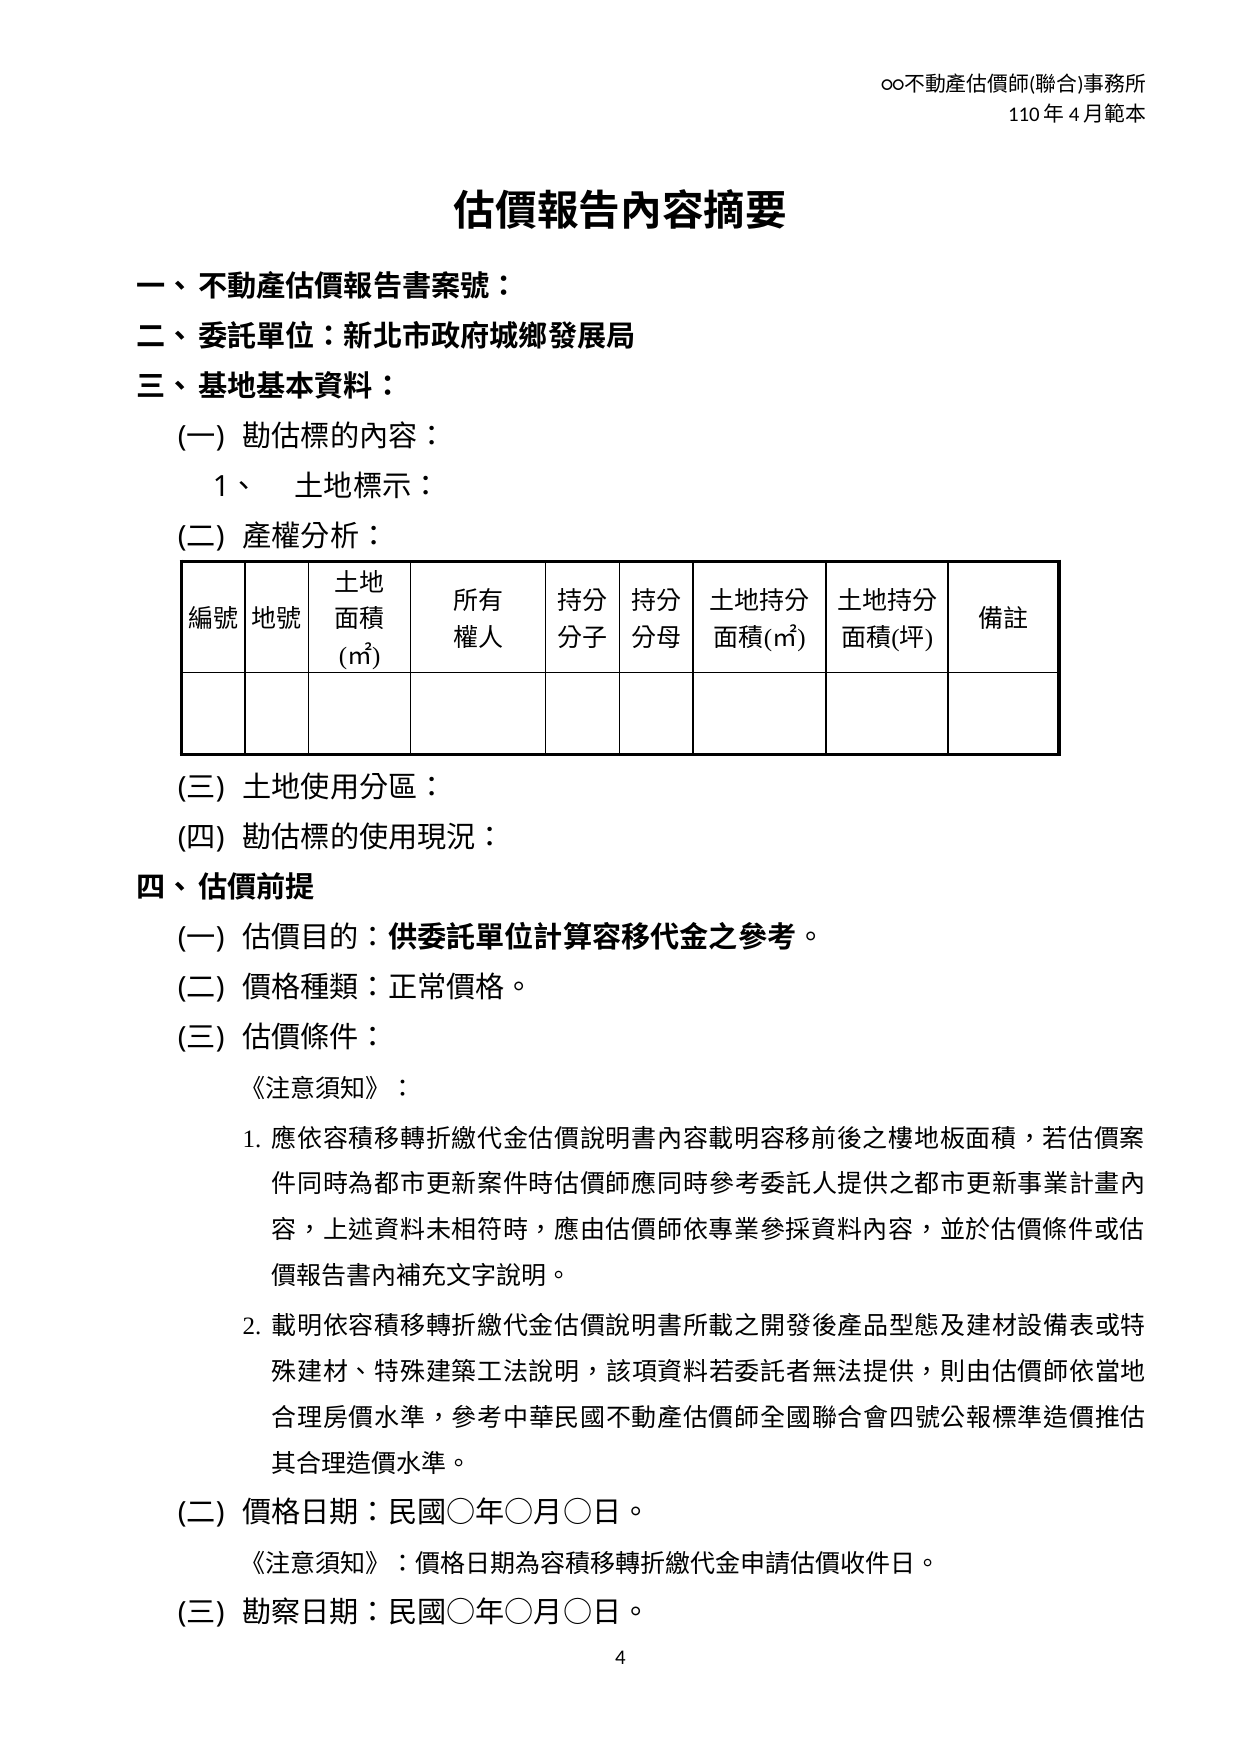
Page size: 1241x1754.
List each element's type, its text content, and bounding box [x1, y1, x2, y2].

list 估價條件： [178, 1010, 1146, 1056]
list 勘估標的使用現況： [178, 810, 1146, 856]
list 估價前提 [136, 860, 1146, 906]
text 《注意須知》： [240, 1060, 1146, 1106]
table_header 持分 分子 [546, 563, 619, 671]
table_header 土地持分 面積(坪) [827, 563, 947, 671]
list 估價目的：供委託單位計算容移代金之參考。 [178, 910, 1146, 956]
table_header 所有 權人 [411, 563, 545, 671]
table_cell [309, 673, 410, 753]
list 產權分析： [178, 509, 1146, 555]
list 價格種類：正常價格。 [178, 960, 1146, 1006]
table_header 土地持分 面積(㎡) [694, 563, 825, 671]
table_cell [183, 673, 244, 753]
table_cell [411, 673, 545, 753]
table_cell [949, 673, 1057, 753]
list 基地基本資料： [136, 359, 1146, 405]
list 勘估標的內容： [178, 409, 1146, 455]
table_header 持分 分母 [620, 563, 692, 671]
list 價格日期：民國○年○月○日。 [178, 1485, 1146, 1531]
list 委託單位：新北市政府城鄉發展局 [136, 309, 1146, 355]
list 土地標示： [213, 459, 1146, 505]
text 《注意須知》：價格日期為容積移轉折繳代金申請估價收件日。 [240, 1535, 1146, 1581]
list 土地使用分區： [178, 760, 1146, 806]
table_cell [694, 673, 825, 753]
table_header 土地 面積 (㎡) [309, 563, 410, 671]
table_cell [546, 673, 619, 753]
table_header 備註 [949, 563, 1057, 671]
subtitle 估價報告內容摘要 [94, 190, 1146, 234]
table_cell [827, 673, 947, 753]
list 應依容積移轉折繳代金估價說明書內容載明容移前後之樓地板面積，若估價案件同時為都市更新案件時估價師應同時參考委託人提供之都市更新事業計畫內容，上述資料未相符時，應由估價師依專業參採資料內容，並於估價條件或估價報告書內補充文字說明。 [242, 1110, 1146, 1294]
table_header 地號 [246, 563, 308, 671]
list 勘察日期：民國○年○月○日。 [178, 1585, 1146, 1631]
table_header 編號 [183, 563, 244, 671]
list 載明依容積移轉折繳代金估價說明書所載之開發後產品型態及建材設備表或特殊建材、特殊建築工法說明，該項資料若委託者無法提供，則由估價師依當地合理房價水準，參考中華民國不動產估價師全國聯合會四號公報標準造價推估其合理造價水準。 [242, 1298, 1146, 1481]
table_cell [246, 673, 308, 753]
table_cell [620, 673, 692, 753]
list 不動產估價報告書案號： [136, 259, 1146, 305]
